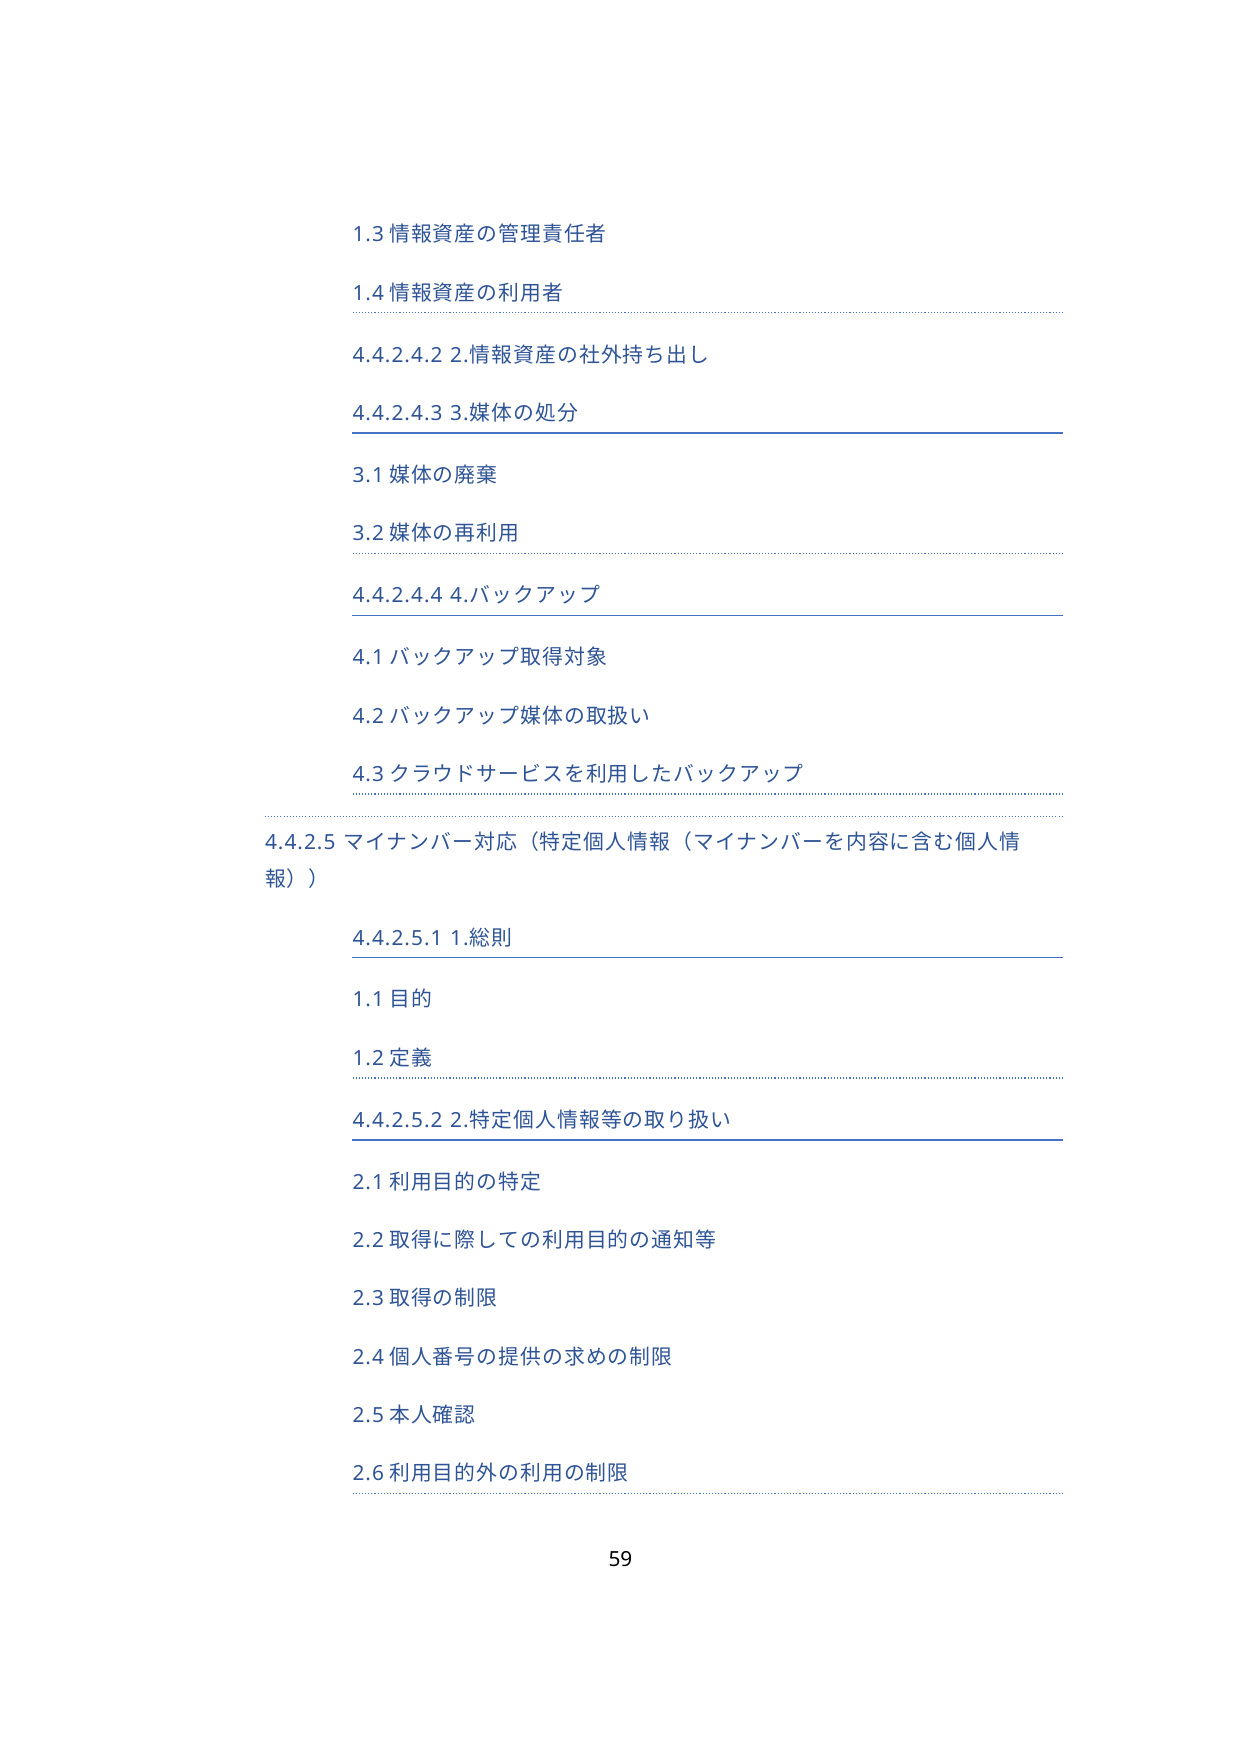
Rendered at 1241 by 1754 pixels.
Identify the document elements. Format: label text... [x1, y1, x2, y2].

text 2.6利用目的外の利用の制限 [352, 1453, 1063, 1494]
text 1.4情報資産の利用者 [352, 272, 1063, 313]
text 1.総則 [352, 917, 1063, 957]
text 1.2定義 [352, 1037, 1063, 1079]
text 3.1媒体の廃棄 [352, 455, 1063, 492]
text 4.バックアップ [352, 575, 1063, 615]
text 2.情報資産の社外持ち出し [352, 334, 1063, 372]
text 2.4個人番号の提供の求めの制限 [352, 1336, 1063, 1374]
text 3.媒体の処分 [352, 393, 1063, 432]
text 4.2バックアップ媒体の取扱い [352, 695, 1063, 733]
text 2.3取得の制限 [352, 1278, 1063, 1316]
text 2.5本人確認 [352, 1395, 1063, 1432]
text 4.3クラウドサービスを利用したバックアップ [352, 754, 1063, 795]
text 2.特定個人情報等の取り扱い [352, 1099, 1063, 1139]
text 2.1利用目的の特定 [352, 1161, 1063, 1199]
text 2.2取得に際しての利用目的の通知等 [352, 1220, 1063, 1257]
text 4.1バックアップ取得対象 [352, 637, 1063, 674]
text 3.2媒体の再利用 [352, 513, 1063, 554]
text 1.1目的 [352, 979, 1063, 1017]
text 1.3情報資産の管理責任者 [352, 214, 1063, 252]
text マイナンバー対応（特定個人情報（マイナンバーを内容に含む個人情報）） [265, 816, 1063, 896]
